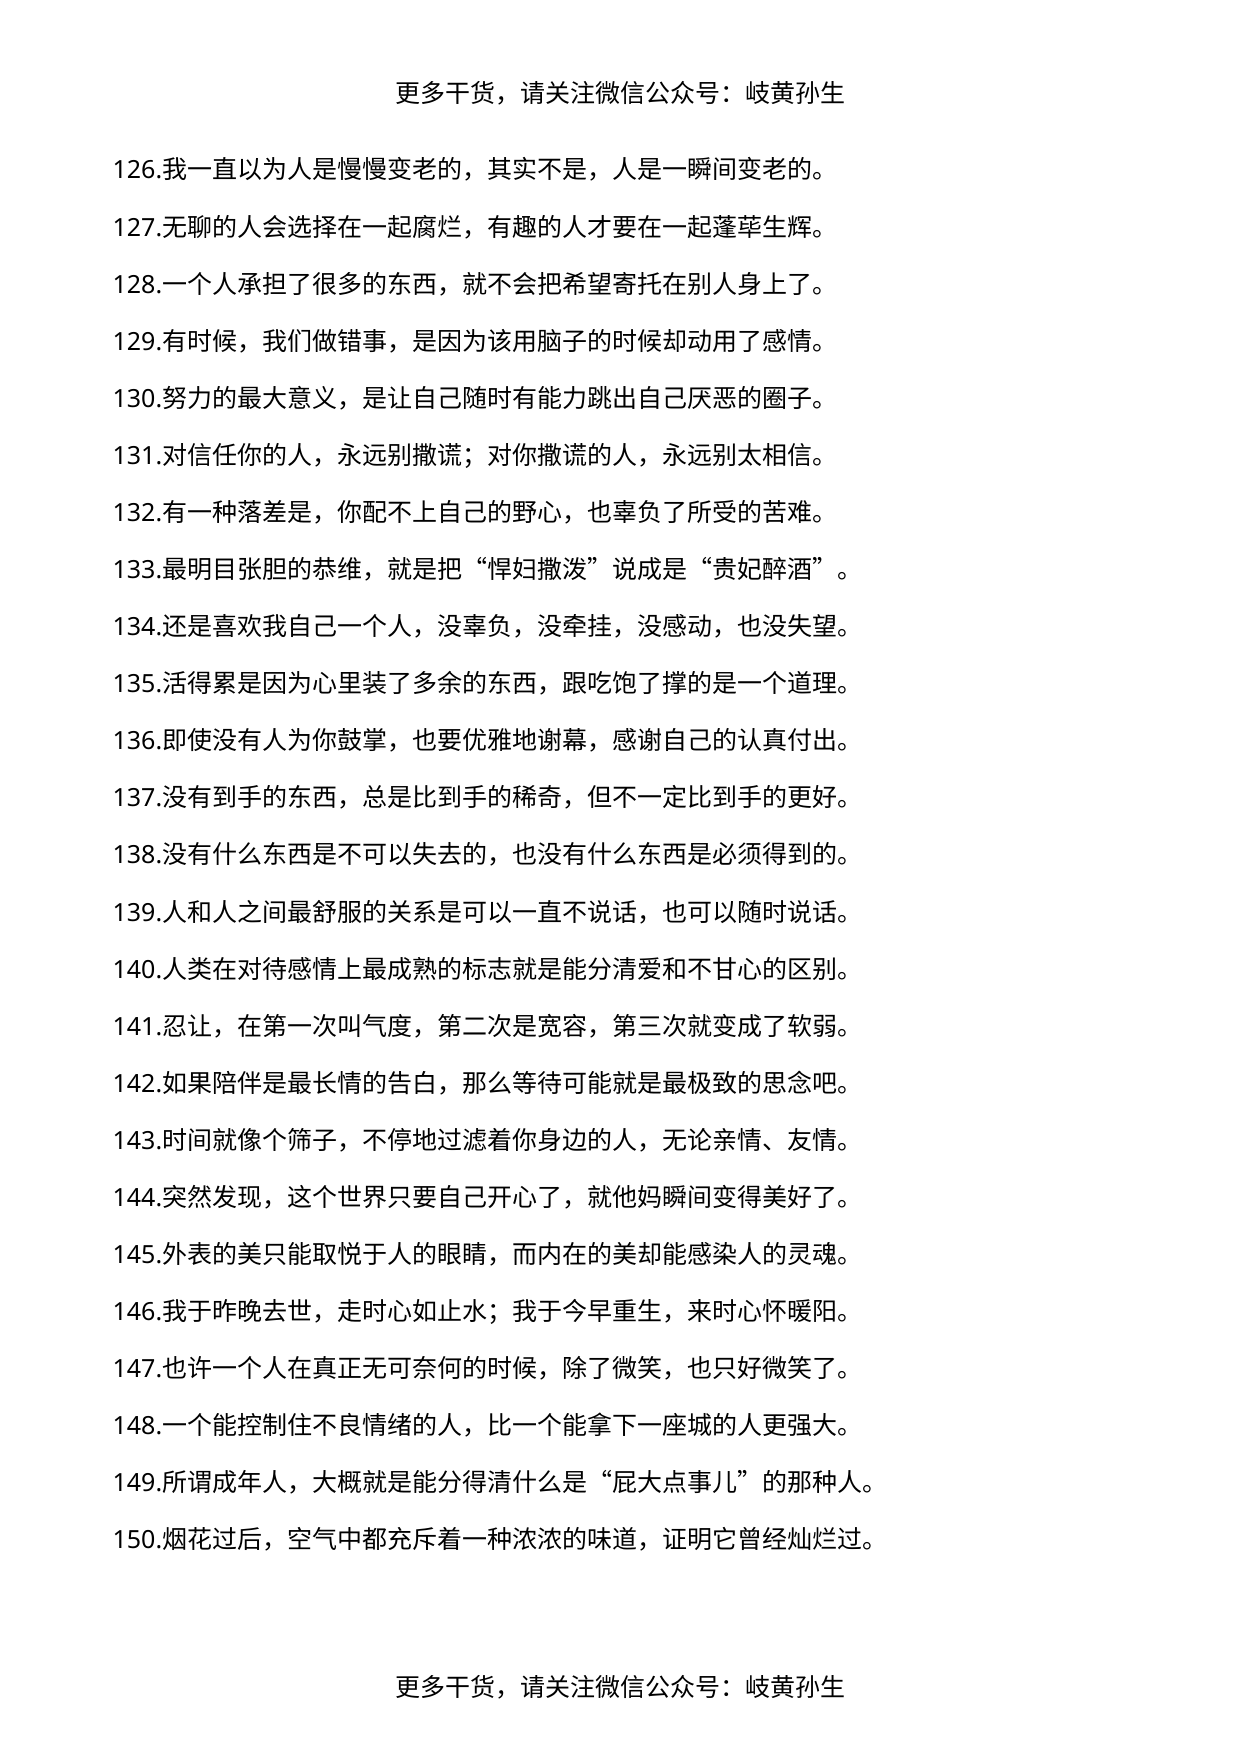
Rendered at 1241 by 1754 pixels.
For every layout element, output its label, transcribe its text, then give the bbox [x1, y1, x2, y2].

list 也许一个人在真正无可奈何的时候，除了微笑，也只好微笑了。 [112, 1349, 1128, 1385]
list 我一直以为人是慢慢变老的，其实不是，人是一瞬间变老的。 [112, 150, 1128, 186]
list 外表的美只能取悦于人的眼睛，而内在的美却能感染人的灵魂。 [112, 1234, 1128, 1271]
list 一个能控制住不良情绪的人，比一个能拿下一座城的人更强大。 [112, 1406, 1128, 1442]
list 最明目张胆的恭维，就是把“悍妇撒泼”说成是“贵妃醉酒”。 [112, 549, 1128, 586]
list 人类在对待感情上最成熟的标志就是能分清爱和不甘心的区别。 [112, 949, 1128, 985]
list 所谓成年人，大概就是能分得清什么是“屁大点事儿”的那种人。 [112, 1463, 1128, 1499]
list 人和人之间最舒服的关系是可以一直不说话，也可以随时说话。 [112, 892, 1128, 928]
list 忍让，在第一次叫气度，第二次是宽容，第三次就变成了软弱。 [112, 1006, 1128, 1042]
list 突然发现，这个世界只要自己开心了，就他妈瞬间变得美好了。 [112, 1177, 1128, 1214]
list 即使没有人为你鼓掌，也要优雅地谢幕，感谢自己的认真付出。 [112, 721, 1128, 757]
list 如果陪伴是最长情的告白，那么等待可能就是最极致的思念吧。 [112, 1063, 1128, 1099]
list 有一种落差是，你配不上自己的野心，也辜负了所受的苦难。 [112, 492, 1128, 529]
list 我于昨晚去世，走时心如止水；我于今早重生，来时心怀暖阳。 [112, 1292, 1128, 1328]
list 没有到手的东西，总是比到手的稀奇，但不一定比到手的更好。 [112, 778, 1128, 814]
list 有时候，我们做错事，是因为该用脑子的时候却动用了感情。 [112, 321, 1128, 357]
list 还是喜欢我自己一个人，没辜负，没牵挂，没感动，也没失望。 [112, 607, 1128, 643]
list 没有什么东西是不可以失去的，也没有什么东西是必须得到的。 [112, 835, 1128, 871]
list 烟花过后，空气中都充斥着一种浓浓的味道，证明它曾经灿烂过。 [112, 1520, 1128, 1556]
list 一个人承担了很多的东西，就不会把希望寄托在别人身上了。 [112, 264, 1128, 300]
list 活得累是因为心里装了多余的东西，跟吃饱了撑的是一个道理。 [112, 664, 1128, 700]
list 努力的最大意义，是让自己随时有能力跳出自己厌恶的圈子。 [112, 378, 1128, 414]
list 时间就像个筛子，不停地过滤着你身边的人，无论亲情、友情。 [112, 1120, 1128, 1157]
list 对信任你的人，永远别撒谎；对你撒谎的人，永远别太相信。 [112, 435, 1128, 472]
list 无聊的人会选择在一起腐烂，有趣的人才要在一起蓬荜生辉。 [112, 207, 1128, 243]
